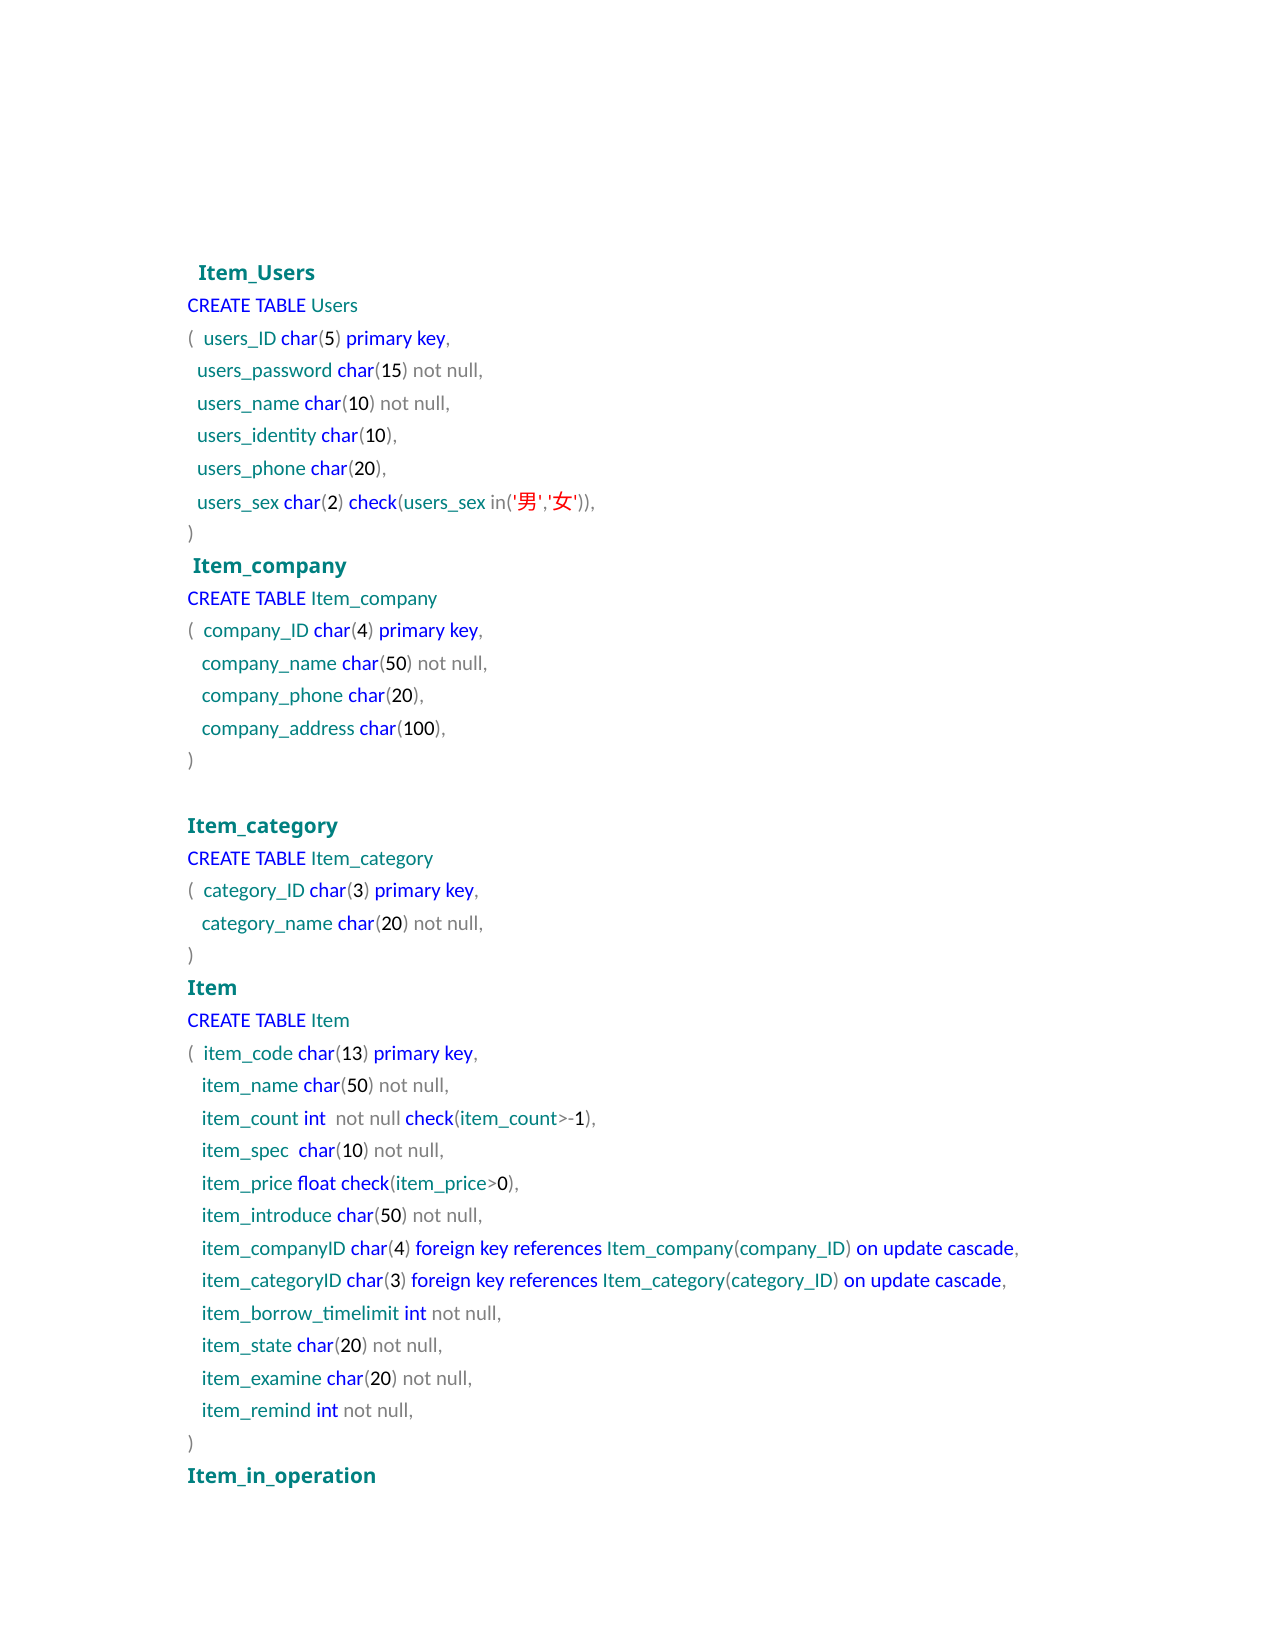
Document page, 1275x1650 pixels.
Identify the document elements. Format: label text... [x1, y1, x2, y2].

text ( item_code char(13) primary key, [187, 1036, 1087, 1069]
text item_introduce char(50) not null, [187, 1199, 1087, 1231]
text item_examine char(20) not null, [187, 1361, 1087, 1394]
text Item_category [187, 809, 1087, 841]
text users_sex char(2) check(users_sex in('男','女')), [187, 484, 1087, 516]
text ) [187, 939, 1087, 971]
text item_remind int not null, [187, 1394, 1087, 1426]
text item_name char(50) not null, [187, 1069, 1087, 1101]
text company_phone char(20), [187, 679, 1087, 711]
text item_borrow_timelimit int not null, [187, 1296, 1087, 1329]
text users_phone char(20), [187, 451, 1087, 484]
text ) [187, 744, 1087, 776]
text ) [187, 516, 1087, 549]
text item_categoryID char(3) foreign key references Item_category(category_ID) on update cascade, [187, 1264, 1087, 1296]
text CREATE TABLE Item_company [187, 581, 1087, 614]
text item_companyID char(4) foreign key references Item_company(company_ID) on update cascade, [187, 1231, 1087, 1264]
text category_name char(20) not null, [187, 906, 1087, 939]
text ) [187, 1426, 1087, 1459]
text Item_Users [187, 256, 1087, 289]
text CREATE TABLE Item [187, 1004, 1087, 1036]
text company_address char(100), [187, 711, 1087, 744]
text company_name char(50) not null, [187, 646, 1087, 679]
text item_state char(20) not null, [187, 1329, 1087, 1361]
text users_password char(15) not null, [187, 354, 1087, 386]
text Item_company [187, 549, 1087, 581]
text users_name char(10) not null, [187, 386, 1087, 419]
text Item_in_operation [187, 1459, 1087, 1491]
text item_count int not null check(item_count>-1), [187, 1101, 1087, 1134]
text Item [187, 971, 1087, 1004]
text ( category_ID char(3) primary key, [187, 874, 1087, 906]
text ( company_ID char(4) primary key, [187, 614, 1087, 646]
text users_identity char(10), [187, 419, 1087, 451]
text CREATE TABLE Item_category [187, 841, 1087, 874]
text item_spec char(10) not null, [187, 1134, 1087, 1166]
text item_price float check(item_price>0), [187, 1166, 1087, 1199]
text CREATE TABLE Users [187, 289, 1087, 321]
text ( users_ID char(5) primary key, [187, 321, 1087, 354]
